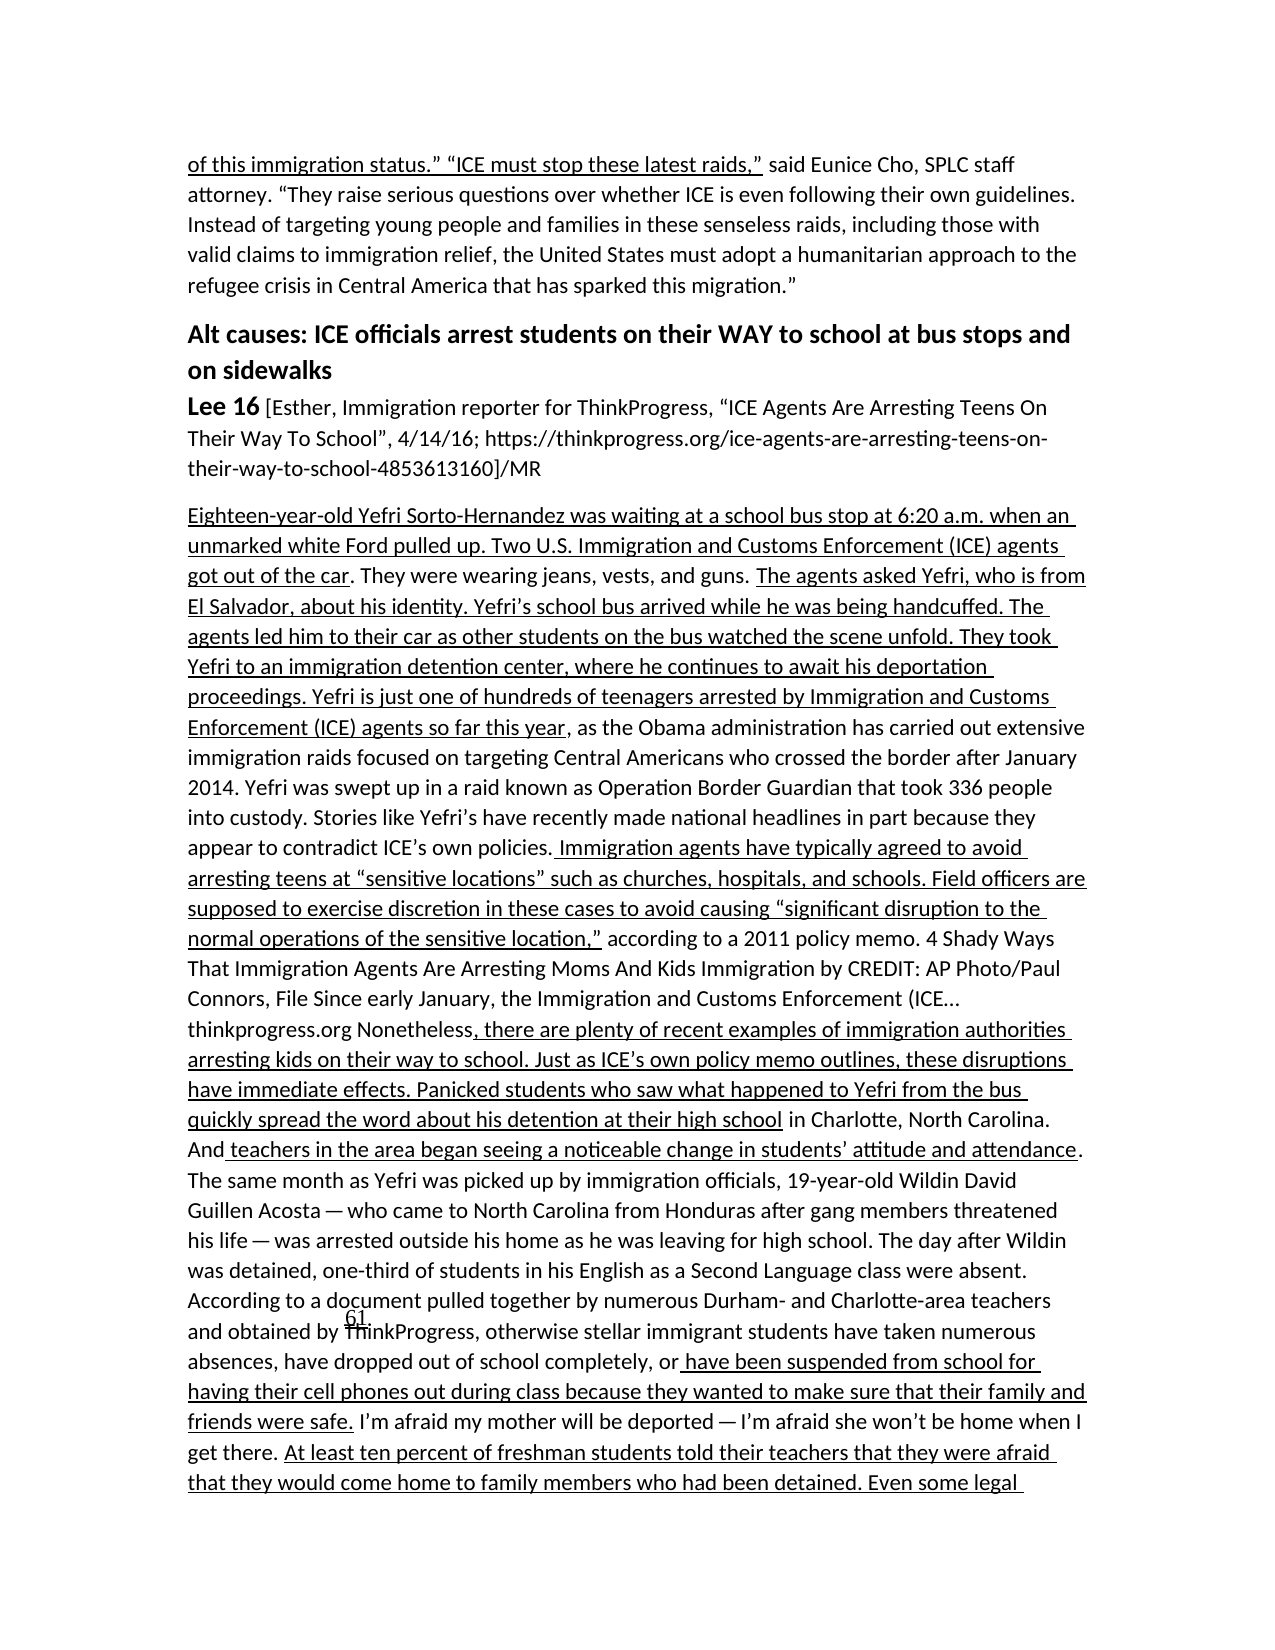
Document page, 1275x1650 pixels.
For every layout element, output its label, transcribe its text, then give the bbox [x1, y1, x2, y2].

subtitle Alt causes: ICE officials arrest students on their WAY to school at bus stops and on sidewalks [187, 318, 1087, 386]
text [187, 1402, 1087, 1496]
text Lee 16 [Esther, Immigration reporter for ThinkProgress, “ICE Agents Are Arresting Teens On Their Way To School”, 4/14/16; https://thinkprogress.org/ice-agents-are-arresting-teens-on-their-way-to-school-4853613160]/MR [187, 389, 1087, 482]
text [187, 889, 1087, 1401]
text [187, 150, 1087, 299]
